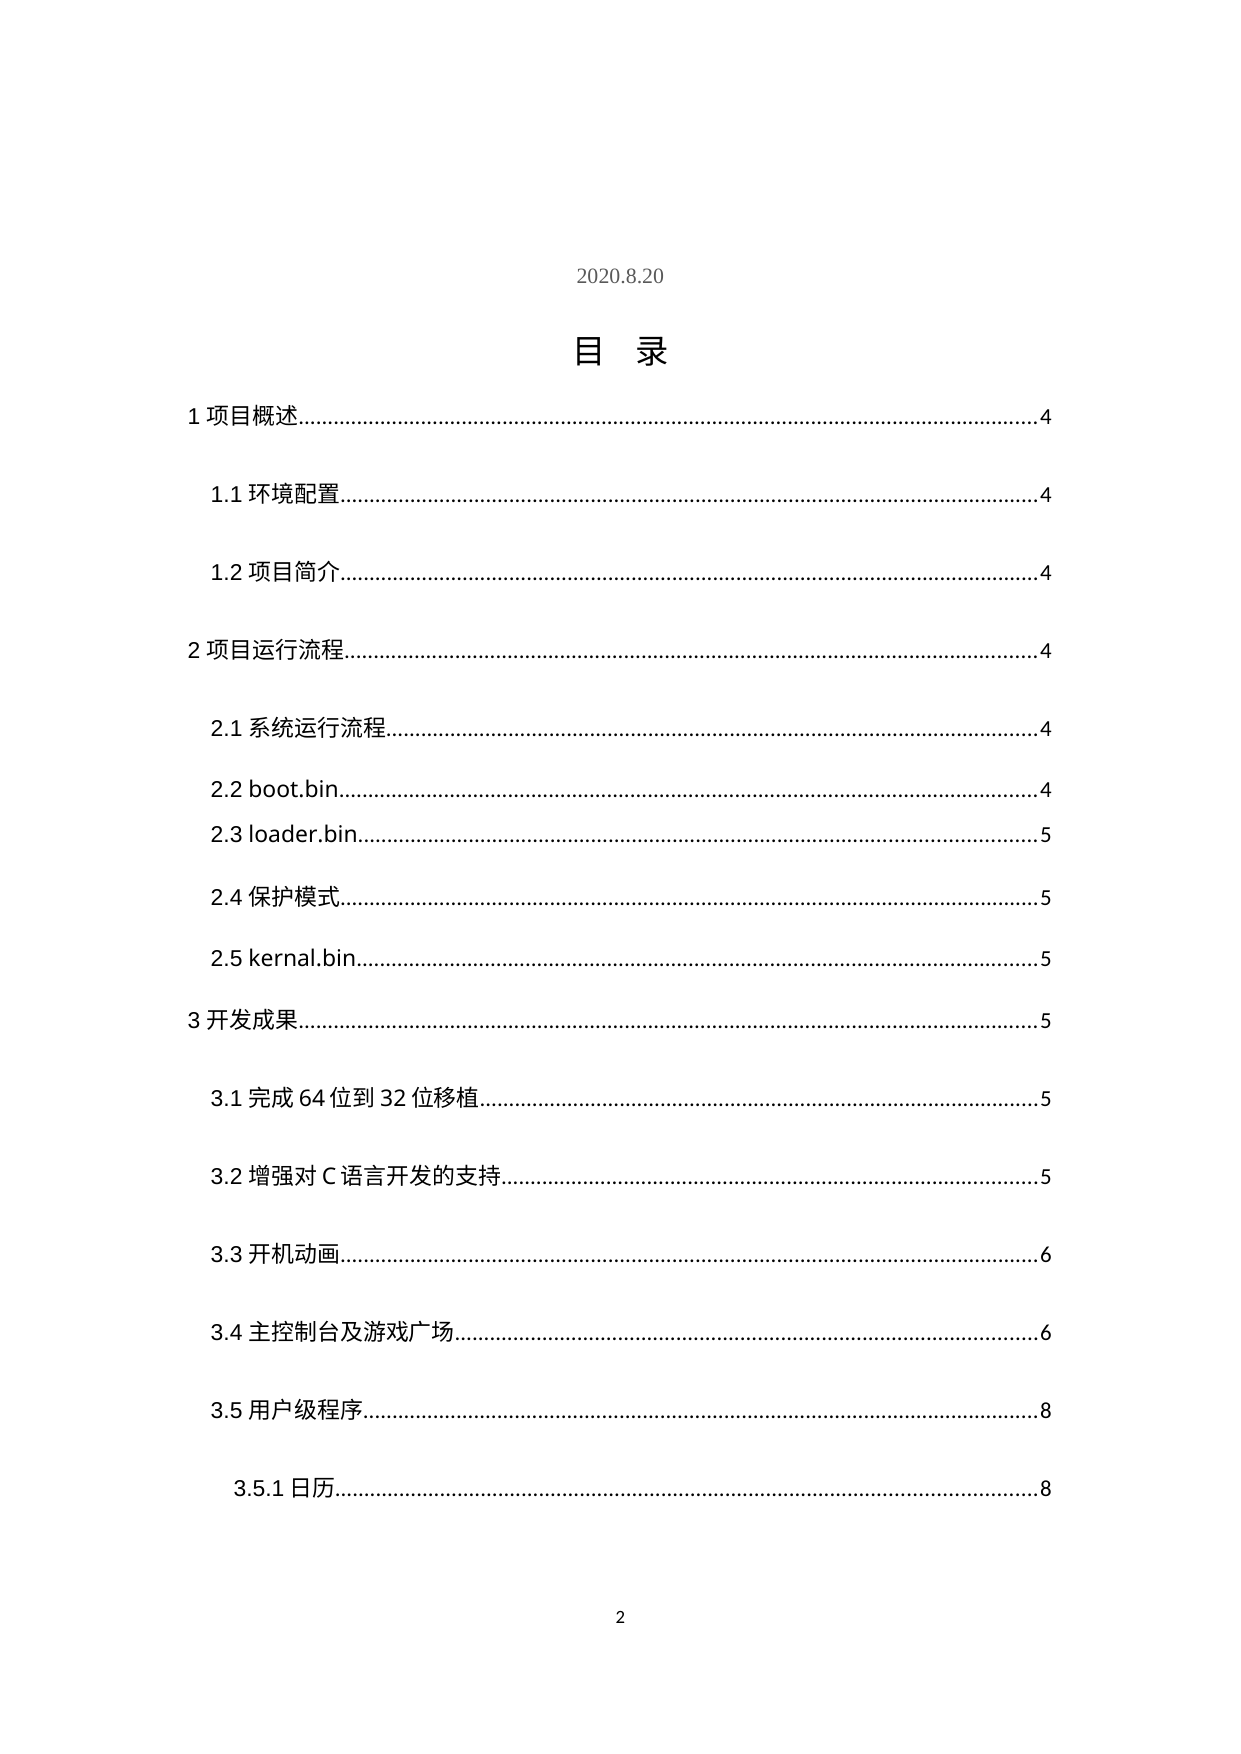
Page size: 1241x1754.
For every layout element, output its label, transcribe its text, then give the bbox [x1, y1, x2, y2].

text 2020.8.20 [187, 259, 1053, 292]
